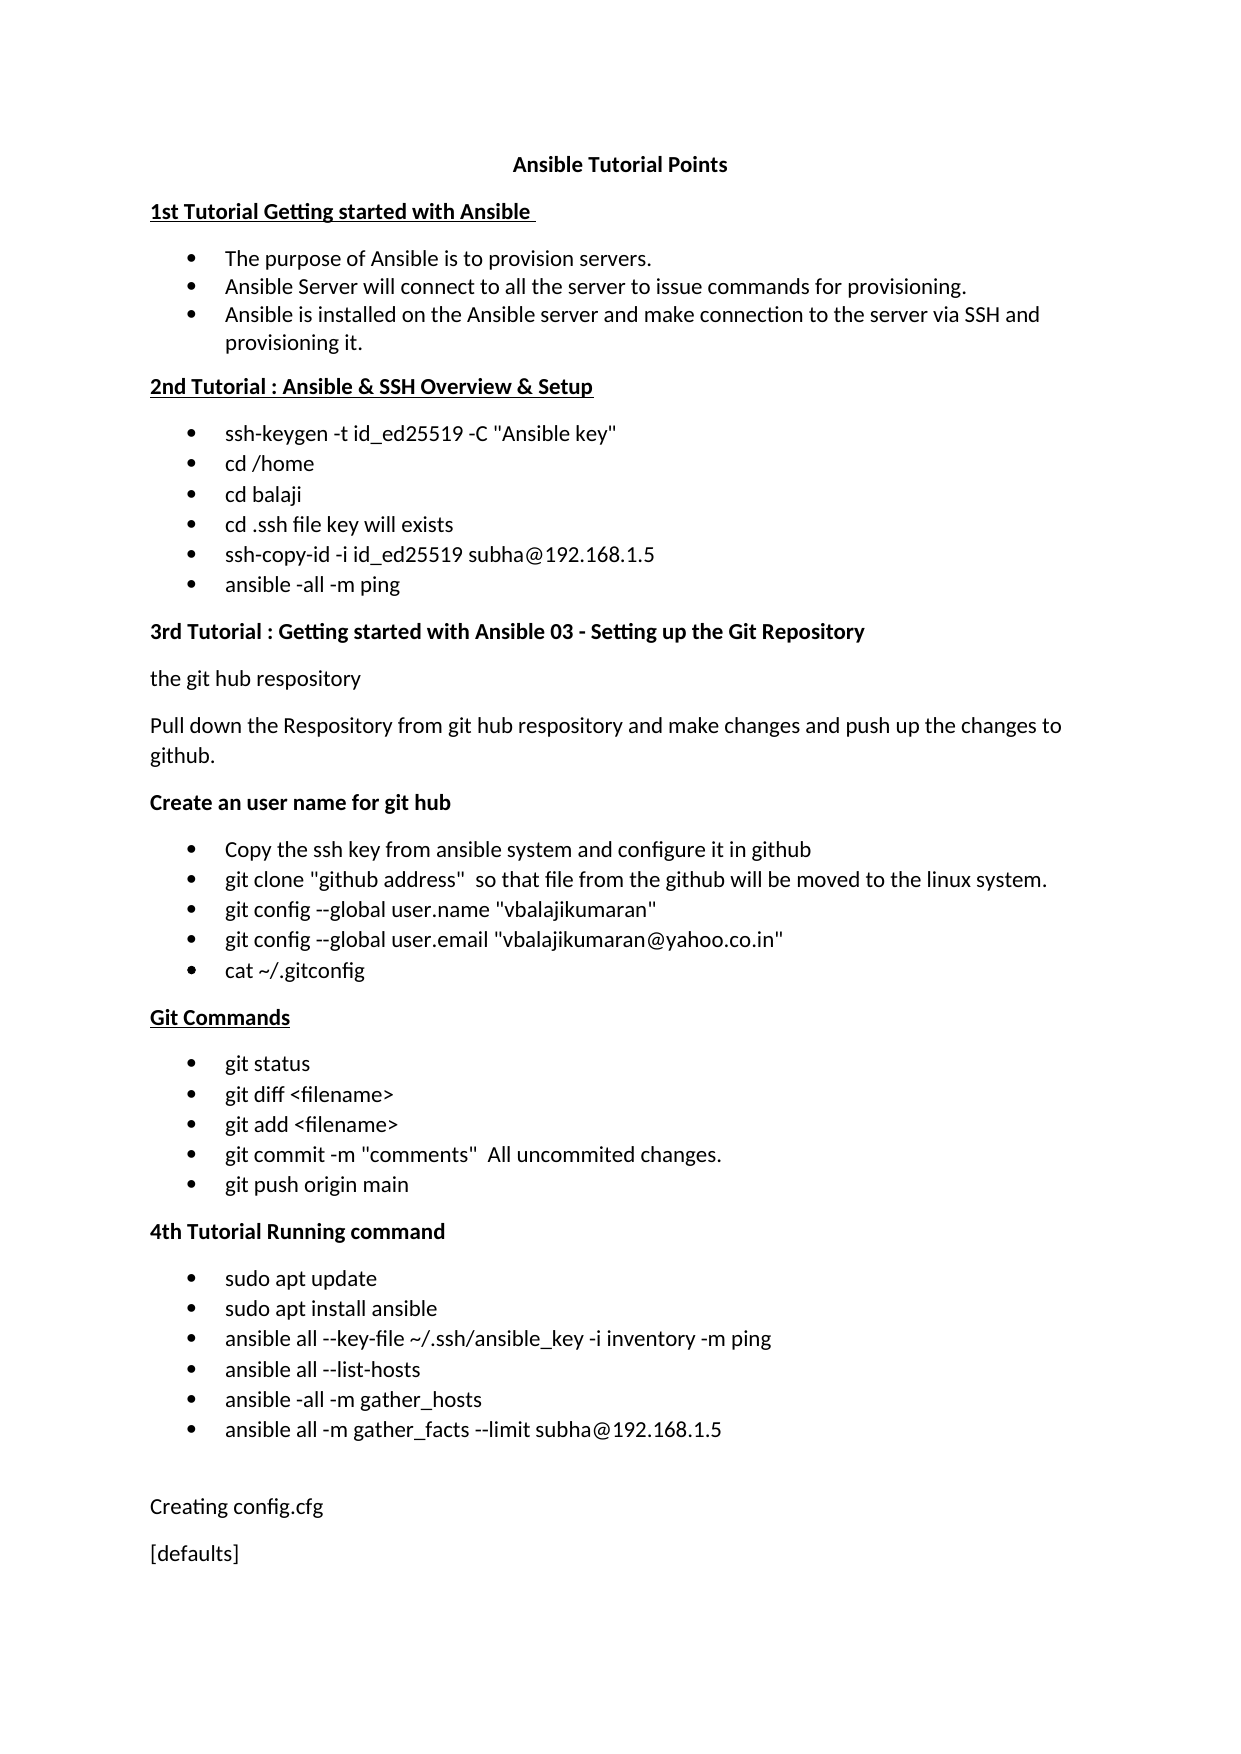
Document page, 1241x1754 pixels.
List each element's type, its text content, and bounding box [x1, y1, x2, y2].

list Ansible is installed on the Ansible server and make connection to the server via SSH and provisioning it. [187, 300, 1090, 356]
text 1st Tutorial Getting started with Ansible [150, 197, 1090, 225]
list ssh-copy-id -i id_ed25519 subha@192.168.1.5 [187, 540, 1090, 568]
list The purpose of Ansible is to provision servers. [187, 244, 1090, 272]
text Creating config.cfg [150, 1492, 1090, 1520]
text 2nd Tutorial : Ansible & SSH Overview & Setup [150, 372, 1090, 401]
list sudo apt update [187, 1264, 1090, 1292]
list git status [187, 1049, 1090, 1078]
text Git Commands [150, 1003, 1090, 1031]
list Ansible Server will connect to all the server to issue commands for provisioning. [187, 272, 1090, 300]
text 4th Tutorial Running command [150, 1217, 1090, 1245]
text [defaults] [150, 1539, 1090, 1567]
list git config --global user.name "vbalajikumaran" [187, 895, 1090, 923]
list cd /home [187, 449, 1090, 478]
list git clone "github address" so that file from the github will be moved to the linux system. [187, 865, 1090, 893]
list ansible all --key-file ~/.ssh/ansible_key -i inventory -m ping [187, 1324, 1090, 1353]
list cd .ssh file key will exists [187, 510, 1090, 538]
list git add <filename> [187, 1110, 1090, 1138]
list cat ~/.gitconfig [187, 956, 1090, 984]
list ansible -all -m ping [187, 570, 1090, 598]
text Ansible Tutorial Points [150, 150, 1090, 178]
list ansible all --list-hosts [187, 1355, 1090, 1383]
text Pull down the Respository from git hub respository and make changes and push up the changes to github. [150, 711, 1090, 769]
list git commit -m "comments" All uncommited changes. [187, 1140, 1090, 1168]
text 3rd Tutorial : Getting started with Ansible 03 - Setting up the Git Repository [150, 617, 1090, 645]
list cd balaji [187, 480, 1090, 508]
list ansible all -m gather_facts --limit subha@192.168.1.5 [187, 1415, 1090, 1443]
list ssh-keygen -t id_ed25519 -C "Ansible key" [187, 419, 1090, 447]
list sudo apt install ansible [187, 1294, 1090, 1322]
list git config --global user.email "vbalajikumaran@yahoo.co.in" [187, 926, 1090, 954]
list Copy the ssh key from ansible system and configure it in github [187, 835, 1090, 863]
list ansible -all -m gather_hosts [187, 1385, 1090, 1413]
list git push origin main [187, 1170, 1090, 1198]
list git diff <filename> [187, 1080, 1090, 1108]
text the git hub respository [150, 664, 1090, 692]
text Create an user name for git hub [150, 788, 1090, 816]
